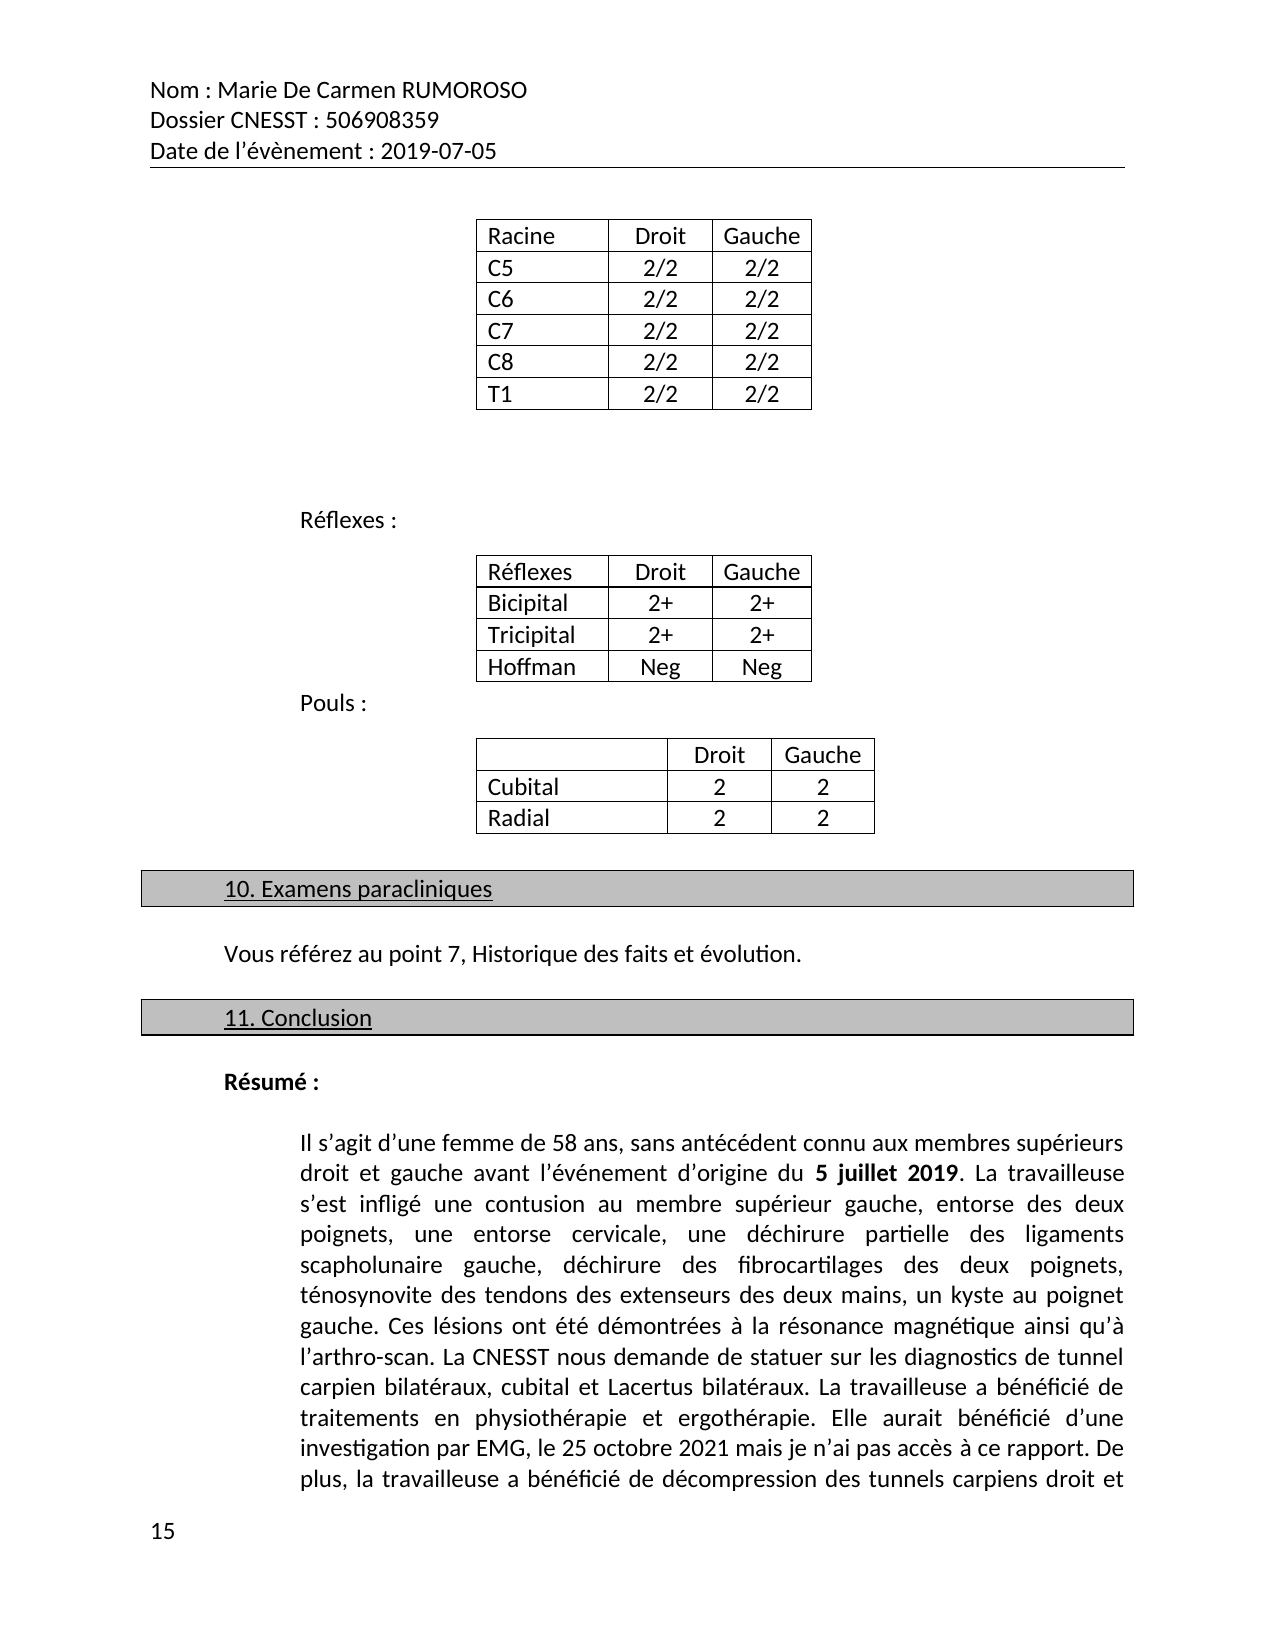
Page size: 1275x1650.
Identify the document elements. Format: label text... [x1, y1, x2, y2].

table_cell 2/2 [609, 315, 712, 345]
table_cell C8 [477, 346, 608, 377]
table_cell 2/2 [609, 346, 712, 377]
table_cell 2/2 [713, 378, 811, 408]
table_cell 2/2 [713, 252, 811, 282]
table_header [477, 739, 667, 769]
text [300, 1127, 1125, 1493]
text 10. Examens paracliniques [142, 871, 1133, 906]
table_cell C6 [477, 283, 608, 314]
table_cell 2+ [713, 619, 811, 649]
table_cell 2 [772, 771, 874, 801]
text Vous référez au point 7, Historique des faits et évolution. [224, 938, 1125, 968]
table_header Gauche [772, 739, 874, 769]
table_cell 2/2 [713, 283, 811, 314]
table_cell 2 [772, 802, 874, 833]
table_header Droit [609, 556, 712, 586]
table_header Gauche [713, 556, 811, 586]
text 11. Conclusion [142, 1000, 1133, 1034]
table_cell Neg [609, 651, 712, 681]
table_cell 2 [668, 802, 771, 833]
text Résumé : [224, 1066, 1125, 1097]
table_cell 2/2 [713, 346, 811, 377]
table_header Racine [477, 220, 608, 251]
table_cell C5 [477, 252, 608, 282]
table_header Réflexes [477, 556, 608, 586]
table_header Droit [668, 739, 771, 769]
table_cell 2/2 [609, 283, 712, 314]
table_cell 2/2 [609, 378, 712, 408]
table_header Droit [609, 220, 712, 251]
table_cell Neg [713, 651, 811, 681]
table_cell 2/2 [609, 252, 712, 282]
table_cell 2/2 [713, 315, 811, 345]
table_header Gauche [713, 220, 811, 251]
table_cell Cubital [477, 771, 667, 801]
table_cell 2+ [713, 588, 811, 618]
text Réflexes : [224, 504, 1125, 535]
table_cell 2+ [609, 619, 712, 649]
table_cell 2+ [609, 588, 712, 618]
table_cell Bicipital [477, 588, 608, 618]
text Pouls : [224, 687, 1125, 718]
table_cell C7 [477, 315, 608, 345]
table_cell 2 [668, 771, 771, 801]
table_cell Radial [477, 802, 667, 833]
table_cell Tricipital [477, 619, 608, 649]
table_cell Hoffman [477, 651, 608, 681]
table_cell T1 [477, 378, 608, 408]
